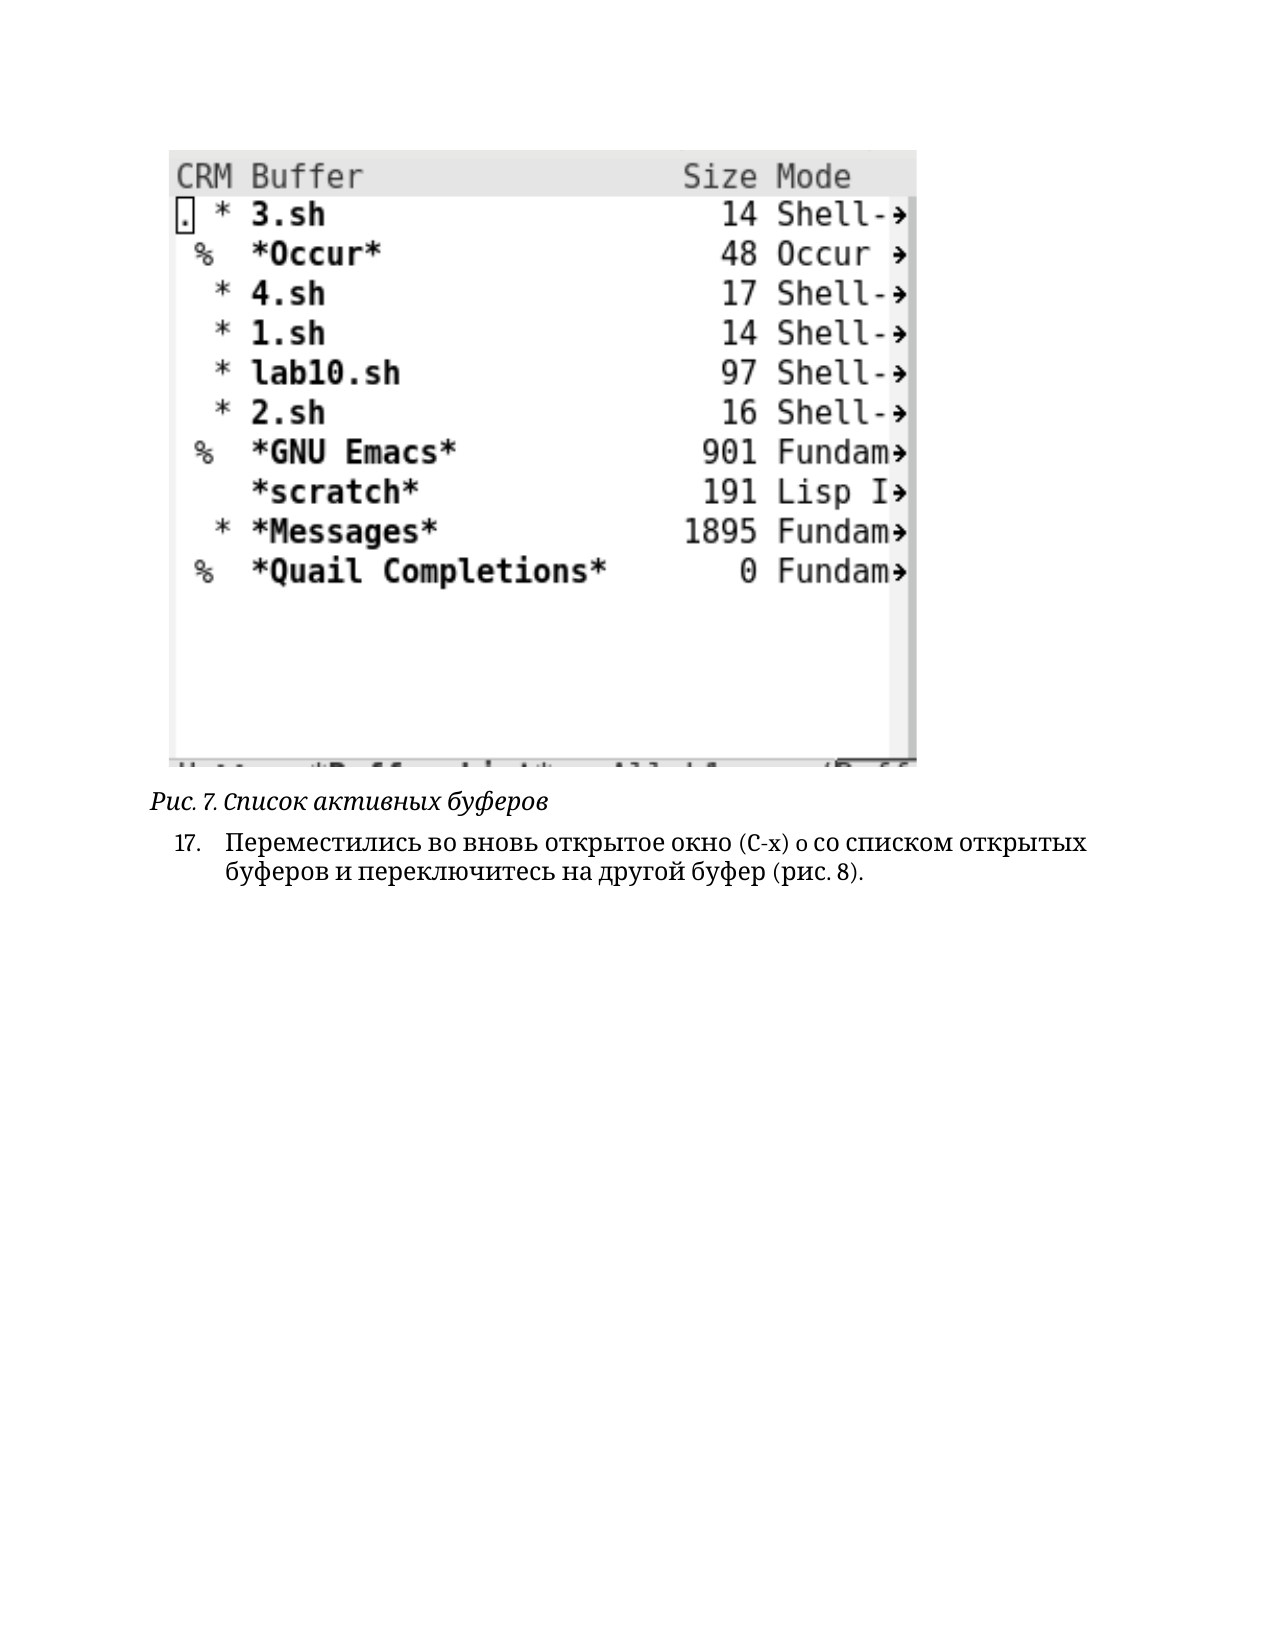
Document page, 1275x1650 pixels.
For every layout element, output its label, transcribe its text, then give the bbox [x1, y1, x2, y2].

text Рис. 7. Cписок активных буферов [150, 787, 1125, 816]
picture [168, 150, 917, 767]
list Переместились во вновь открытое окно (C-x) o со списком открытых буферов и переключитесь на другой буфер (рис. 8). [175, 829, 1125, 886]
